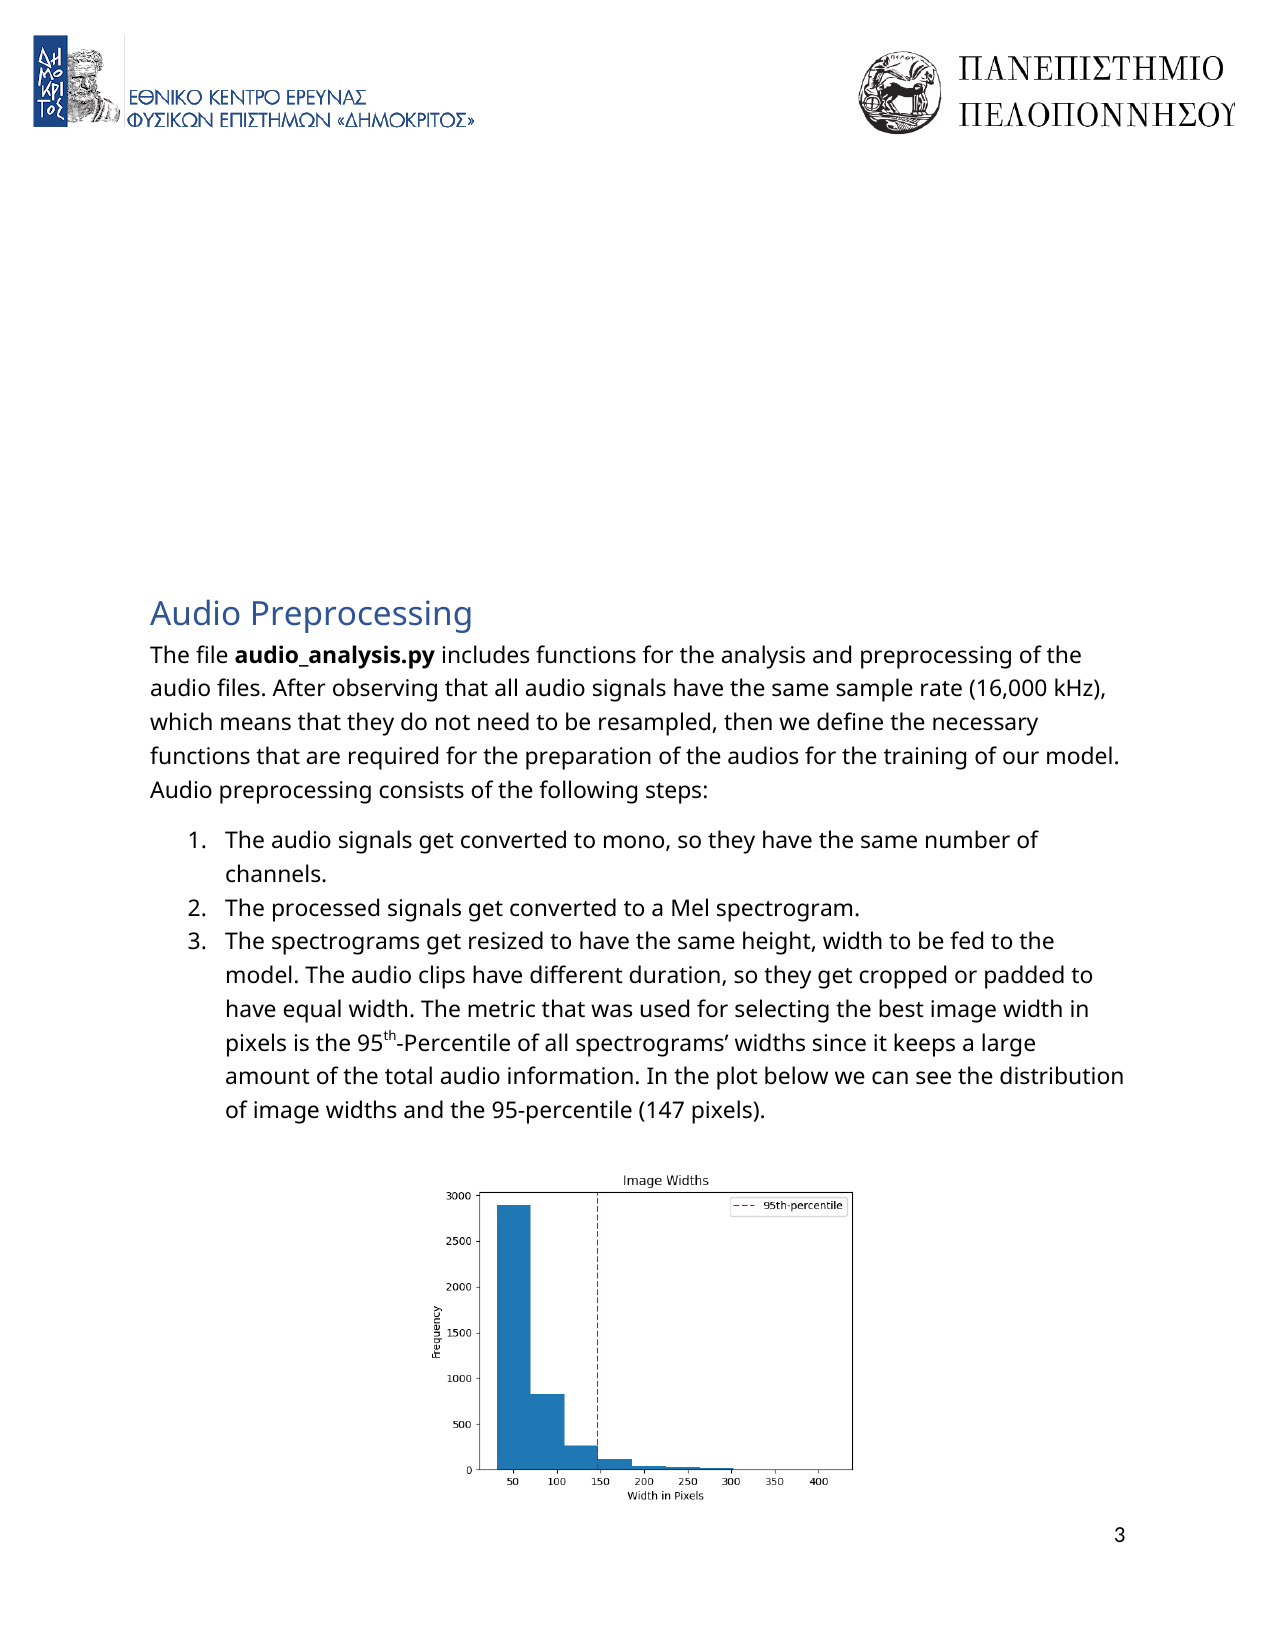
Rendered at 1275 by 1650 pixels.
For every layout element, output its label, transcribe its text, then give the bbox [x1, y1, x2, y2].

picture [28, 28, 476, 135]
list The spectrograms get resized to have the same height, width to be fed to the model. The audio clips have different duration, so they get cropped or padded to have equal width. The metric that was used for selecting the best image width in pixels is the 95th-Percentile of all spectrograms’ widths since it keeps a large amount of the total audio information. In the plot below we can see the distribution of image widths and the 95-percentile (147 pixels). [187, 925, 1125, 1125]
subtitle Audio Preprocessing [150, 589, 1125, 635]
list The audio signals get converted to mono, so they have the same number of channels. [187, 824, 1125, 889]
picture [419, 1148, 898, 1505]
picture [856, 49, 1235, 134]
text The file audio_analysis.py includes functions for the analysis and preprocessing of the audio files. After observing that all audio signals have the same sample rate (16,000 kHz), which means that they do not need to be resampled, then we define the necessary functions that are required for the preparation of the audios for the training of our model. Audio preprocessing consists of the following steps: [150, 638, 1125, 805]
list The processed signals get converted to a Mel spectrogram. [187, 891, 1125, 923]
